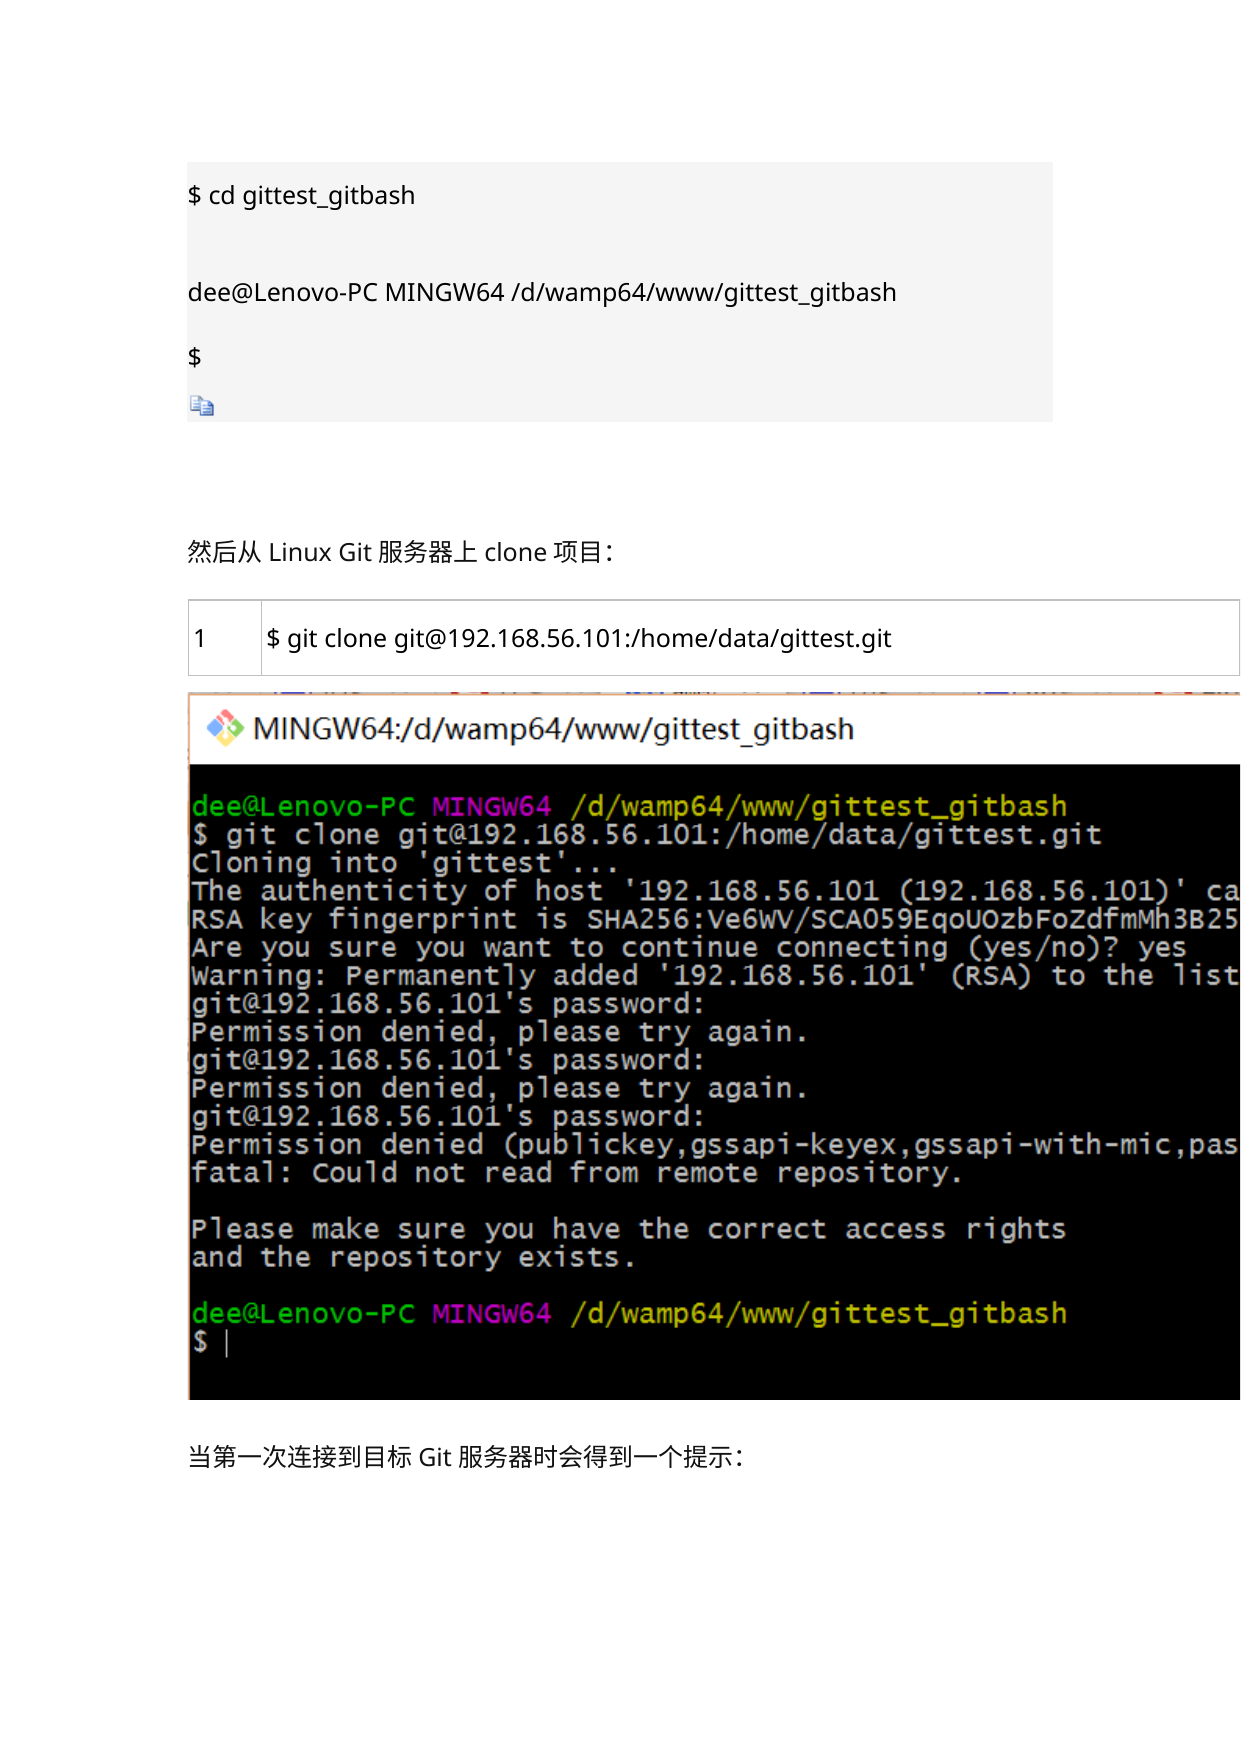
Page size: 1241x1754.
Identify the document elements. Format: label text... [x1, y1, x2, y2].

text dee@Lenovo-PC MINGW64 /d/wamp64/www/gittest_gitbash [187, 259, 1053, 324]
text 然后从 Linux Git 服务器上 clone 项目： [187, 518, 1053, 583]
table_header $ git clone git@192.168.56.101:/home/data/gittest.git [262, 601, 1239, 675]
text $ [187, 324, 1053, 389]
text $ cd gittest_gitbash [187, 162, 1053, 227]
picture [187, 389, 219, 421]
text 当第一次连接到目标 Git 服务器时会得到一个提示： [187, 1423, 1053, 1488]
table_header 1 [189, 601, 261, 675]
picture [187, 692, 1241, 1400]
